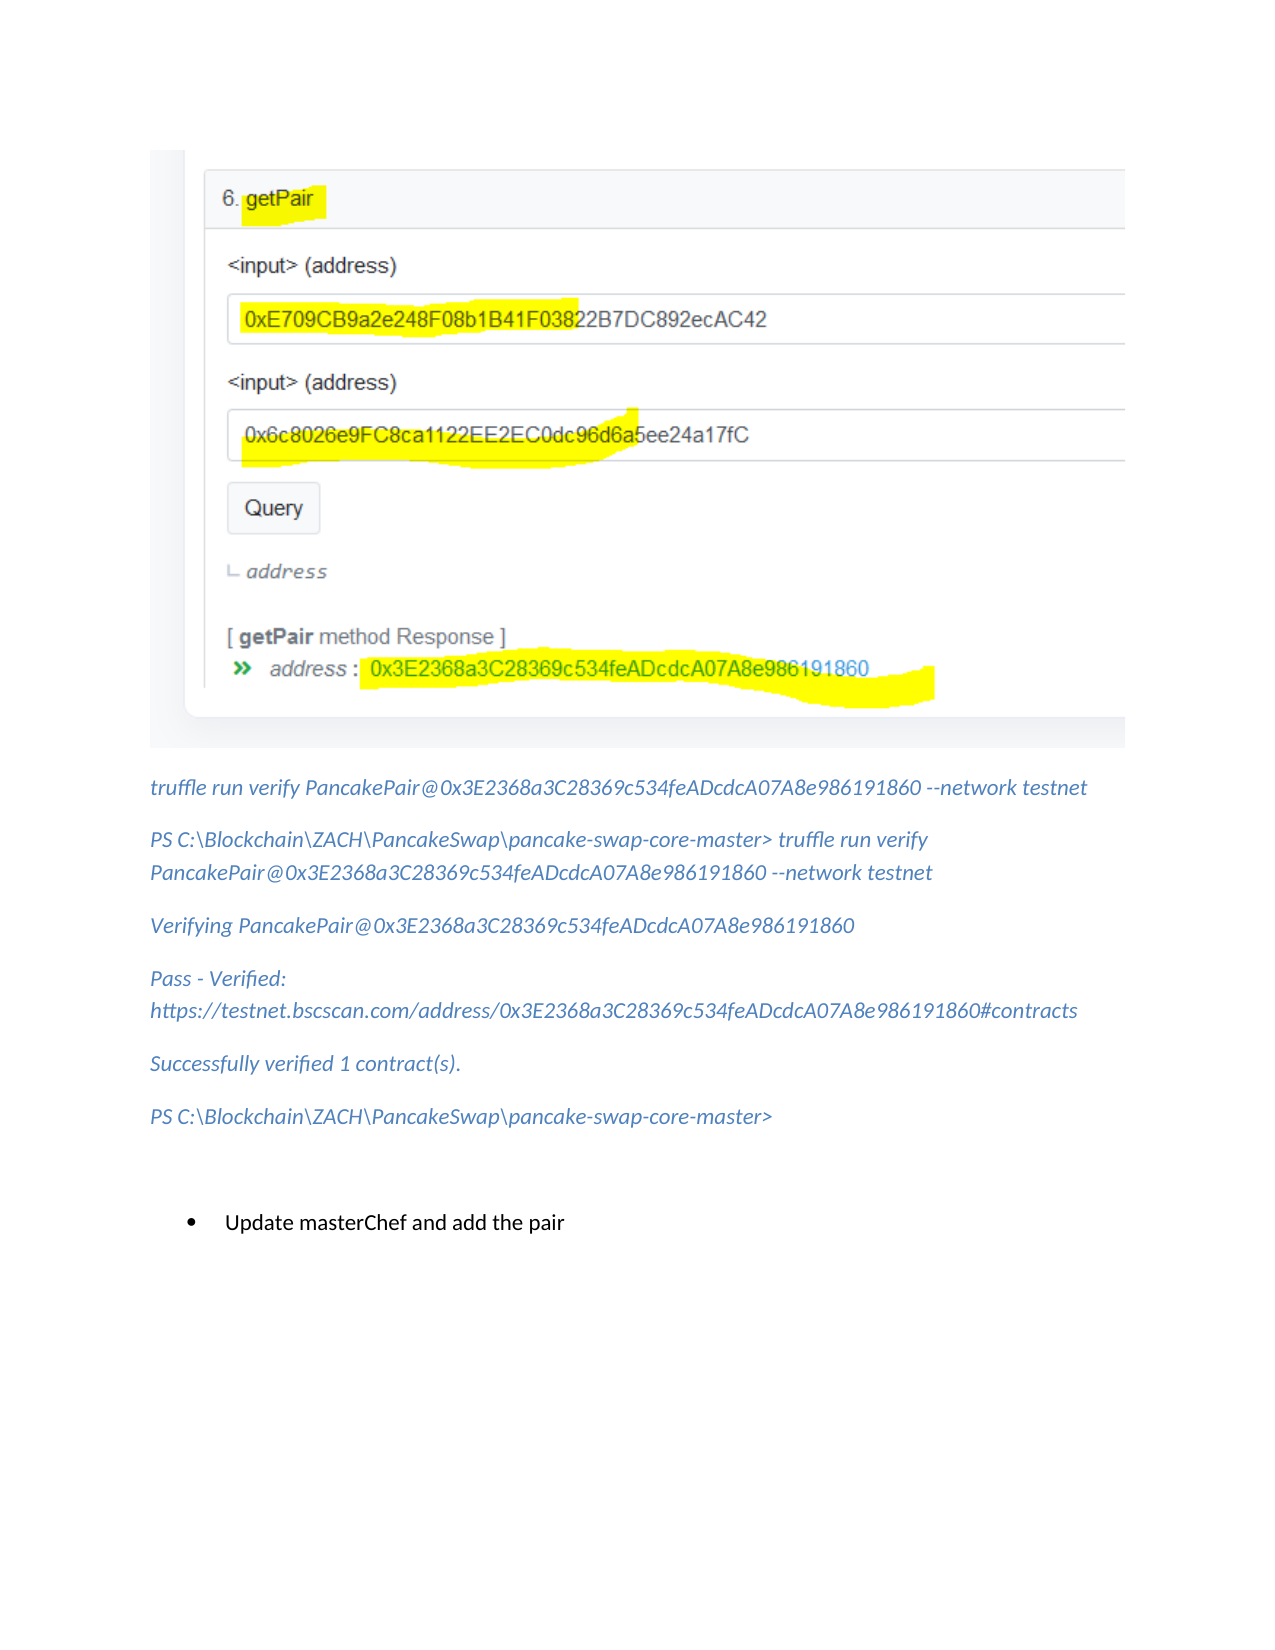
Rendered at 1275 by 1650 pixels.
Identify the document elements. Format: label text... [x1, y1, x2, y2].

text PS C:\Blockchain\ZACH\PancakeSwap\pancake-swap-core-master> [150, 1102, 1125, 1130]
text truffle run verify PancakePair@0x3E2368a3C28369c534feADcdcA07A8e986191860 --network testnet [150, 773, 1125, 801]
list Update masterChef and add the pair [187, 1208, 1125, 1236]
text Pass - Verified: https://testnet.bscscan.com/address/0x3E2368a3C28369c534feADcdcA07A8e986191860#contracts [150, 964, 1125, 1024]
picture [150, 150, 1125, 748]
text Verifying PancakePair@0x3E2368a3C28369c534feADcdcA07A8e986191860 [150, 911, 1125, 939]
text Successfully verified 1 contract(s). [150, 1049, 1125, 1077]
text PS C:\Blockchain\ZACH\PancakeSwap\pancake-swap-core-master> truffle run verify PancakePair@0x3E2368a3C28369c534feADcdcA07A8e986191860 --network testnet [150, 826, 1125, 886]
